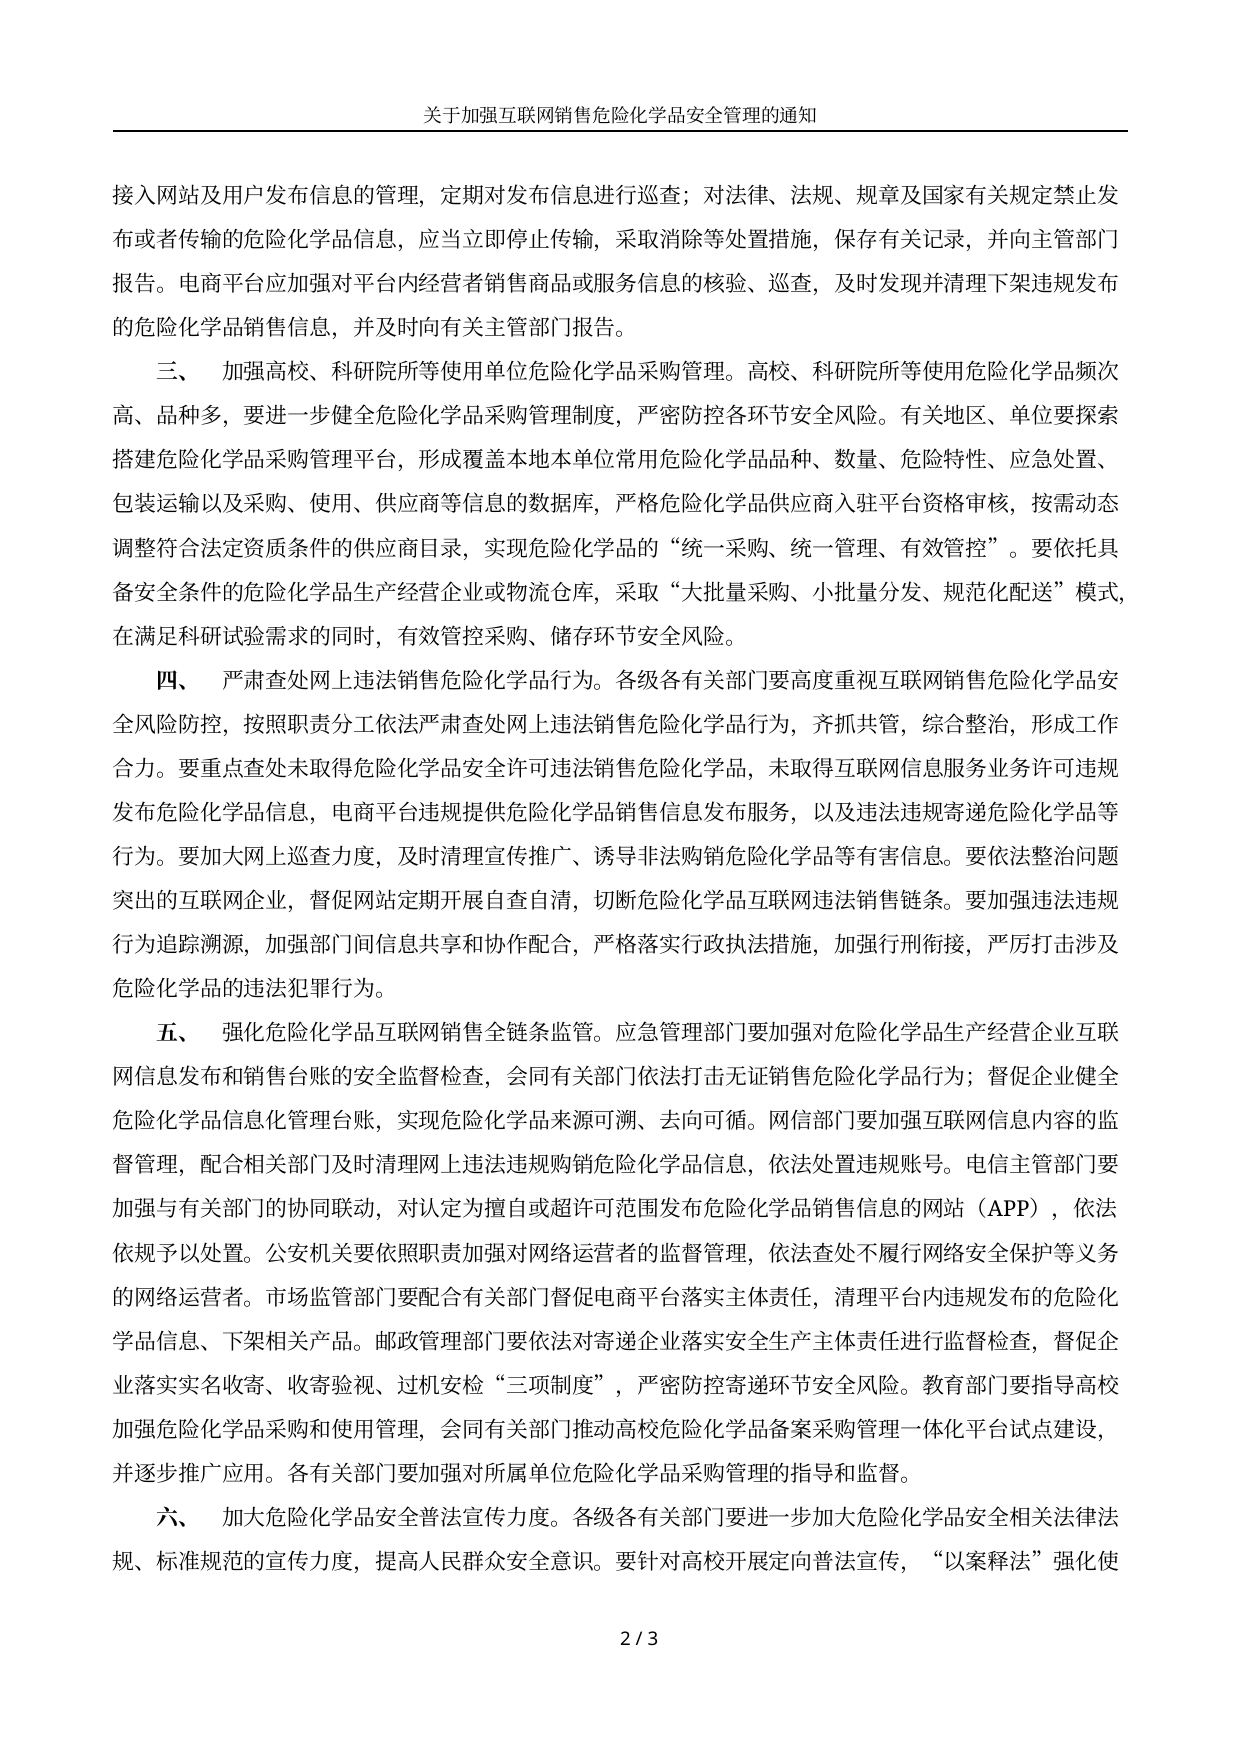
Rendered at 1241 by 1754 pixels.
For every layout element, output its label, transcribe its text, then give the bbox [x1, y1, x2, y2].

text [112, 172, 1128, 348]
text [112, 1494, 1128, 1582]
text 三、 加强高校、科研院所等使用单位危险化学品采购管理。高校、科研院所等使用危险化学品频次高、品种多，要进一步健全危险化学品采购管理制度，严密防控各环节安全风险。有关地区、单位要探索搭建危险化学品采购管理平台，形成覆盖本地本单位常用危险化学品品种、数量、危险特性、应急处置、包装运输以及采购、使用、供应商等信息的数据库，严格危险化学品供应商入驻平台资格审核，按需动态调整符合法定资质条件的供应商目录，实现危险化学品的“统一采购、统一管理、有效管控”。要依托具备安全条件的危险化学品生产经营企业或物流仓库，采取“大批量采购、小批量分发、规范化配送”模式，在满足科研试验需求的同时，有效管控采购、储存环节安全风险。 [112, 348, 1128, 657]
text 五、 强化危险化学品互联网销售全链条监管。应急管理部门要加强对危险化学品生产经营企业互联网信息发布和销售台账的安全监督检查，会同有关部门依法打击无证销售危险化学品行为；督促企业健全危险化学品信息化管理台账，实现危险化学品来源可溯、去向可循。网信部门要加强互联网信息内容的监督管理，配合相关部门及时清理网上违法违规购销危险化学品信息，依法处置违规账号。电信主管部门要加强与有关部门的协同联动，对认定为擅自或超许可范围发布危险化学品销售信息的网站（APP），依法依规予以处置。公安机关要依照职责加强对网络运营者的监督管理，依法查处不履行网络安全保护等义务的网络运营者。市场监管部门要配合有关部门督促电商平台落实主体责任，清理平台内违规发布的危险化学品信息、下架相关产品。邮政管理部门要依法对寄递企业落实安全生产主体责任进行监督检查，督促企业落实实名收寄、收寄验视、过机安检“三项制度”，严密防控寄递环节安全风险。教育部门要指导高校加强危险化学品采购和使用管理，会同有关部门推动高校危险化学品备案采购管理一体化平台试点建设，并逐步推广应用。各有关部门要加强对所属单位危险化学品采购管理的指导和监督。 [112, 1009, 1128, 1494]
text 四、 严肃查处网上违法销售危险化学品行为。各级各有关部门要高度重视互联网销售危险化学品安全风险防控，按照职责分工依法严肃查处网上违法销售危险化学品行为，齐抓共管，综合整治，形成工作合力。要重点查处未取得危险化学品安全许可违法销售危险化学品，未取得互联网信息服务业务许可违规发布危险化学品信息，电商平台违规提供危险化学品销售信息发布服务，以及违法违规寄递危险化学品等行为。要加大网上巡查力度，及时清理宣传推广、诱导非法购销危险化学品等有害信息。要依法整治问题突出的互联网企业，督促网站定期开展自查自清，切断危险化学品互联网违法销售链条。要加强违法违规行为追踪溯源，加强部门间信息共享和协作配合，严格落实行政执法措施，加强行刑衔接，严厉打击涉及危险化学品的违法犯罪行为。 [112, 657, 1128, 1009]
